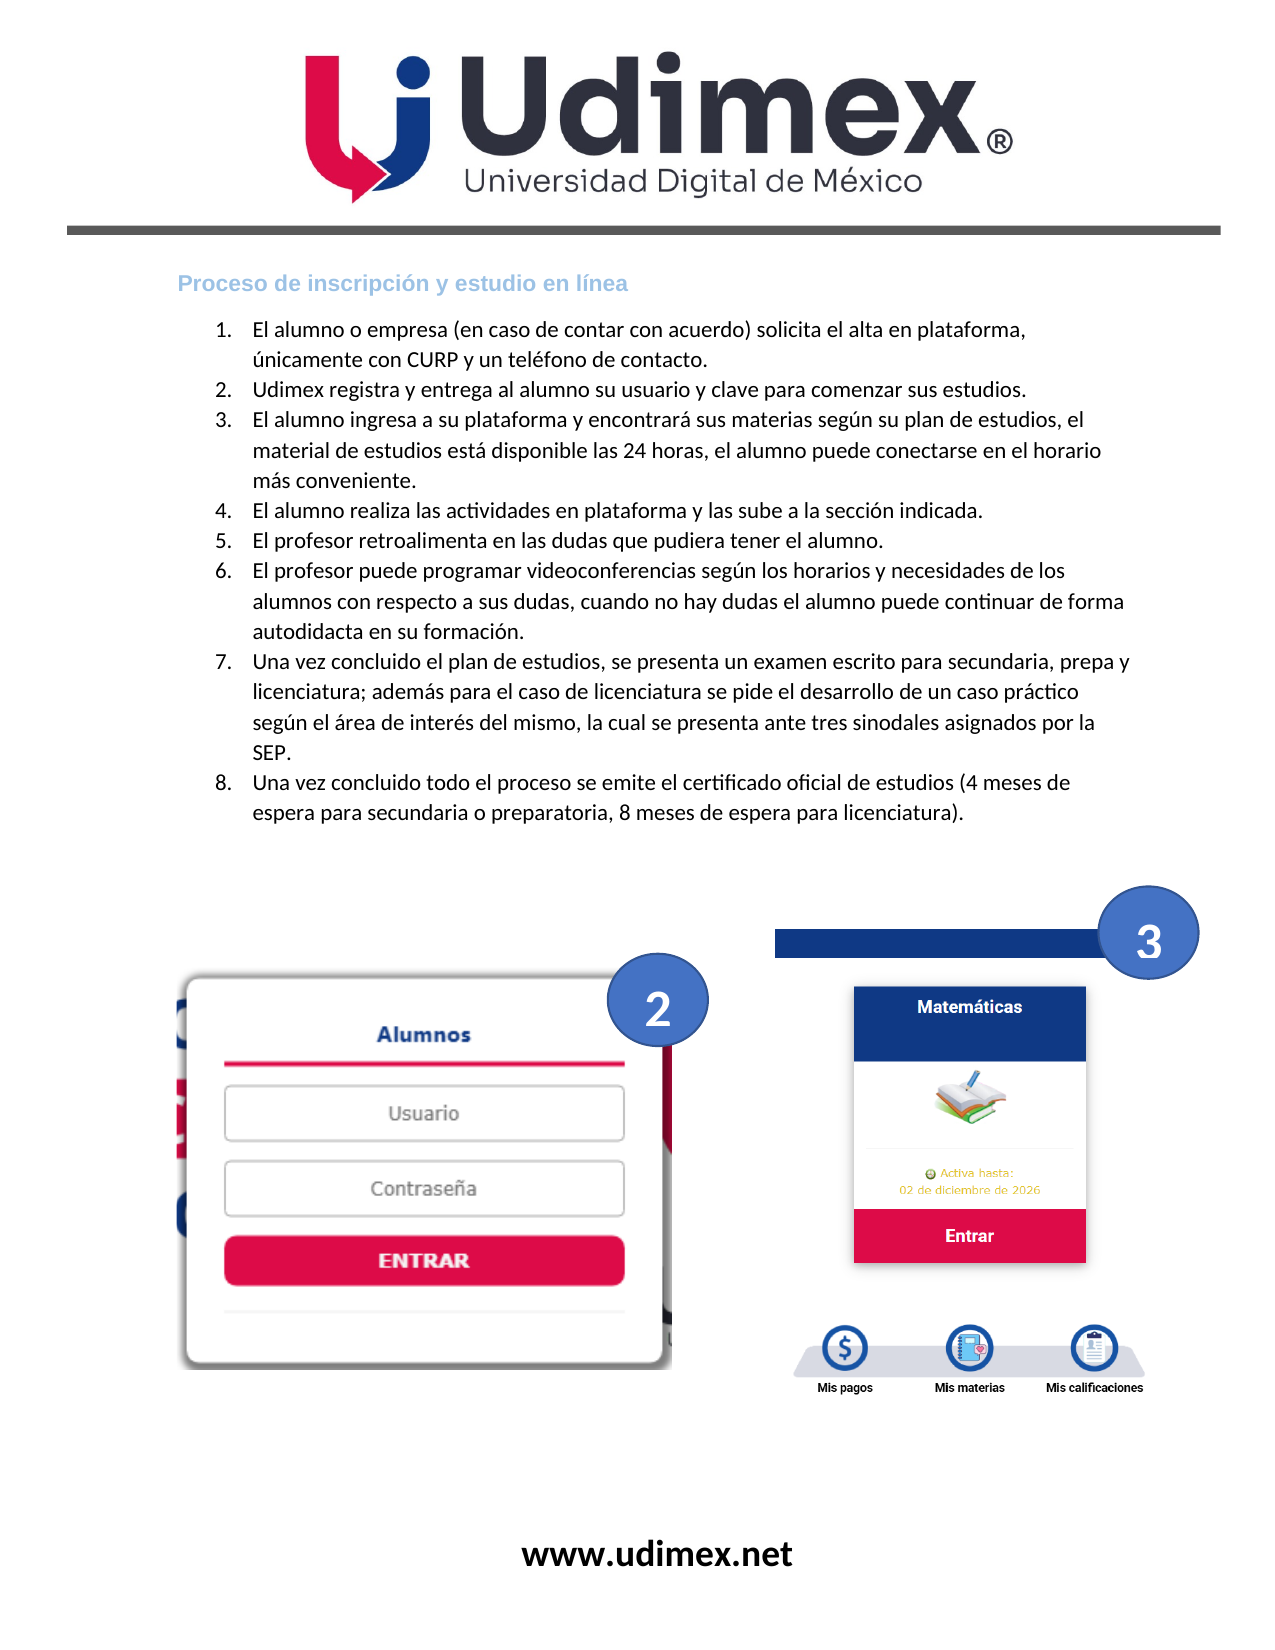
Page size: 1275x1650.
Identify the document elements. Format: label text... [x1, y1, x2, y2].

list El profesor puede programar videoconferencias según los horarios y necesidades de los alumnos con respecto a sus dudas, cuando no hay dudas el alumno puede continuar de forma autodidacta en su formación. [215, 557, 1137, 645]
picture [291, 38, 1023, 221]
picture [775, 875, 1164, 1397]
list El alumno o empresa (en caso de contar con acuerdo) solicita el alta en plataforma, únicamente con CURP y un teléfono de contacto. [215, 315, 1137, 373]
text Proceso de inscripción y estudio en línea [177, 270, 1137, 296]
list Una vez concluido el plan de estudios, se presenta un examen escrito para secundaria, prepa y licenciatura; además para el caso de licenciatura se pide el desarrollo de un caso práctico según el área de interés del mismo, la cual se presenta ante tres sinodales asignados por la SEP. [215, 647, 1137, 766]
list El alumno realiza las actividades en plataforma y las sube a la sección indicada. [215, 496, 1137, 524]
list El profesor retroalimenta en las dudas que pudiera tener el alumno. [215, 526, 1137, 554]
list Una vez concluido todo el proceso se emite el certificado oficial de estudios (4 meses de espera para secundaria o preparatoria, 8 meses de espera para licenciatura). [215, 768, 1137, 826]
picture [176, 967, 672, 1370]
list Udimex registra y entrega al alumno su usuario y clave para comenzar sus estudios. [215, 375, 1137, 403]
list El alumno ingresa a su plataforma y encontrará sus materias según su plan de estudios, el material de estudios está disponible las 24 horas, el alumno puede conectarse en el horario más conveniente. [215, 406, 1137, 494]
